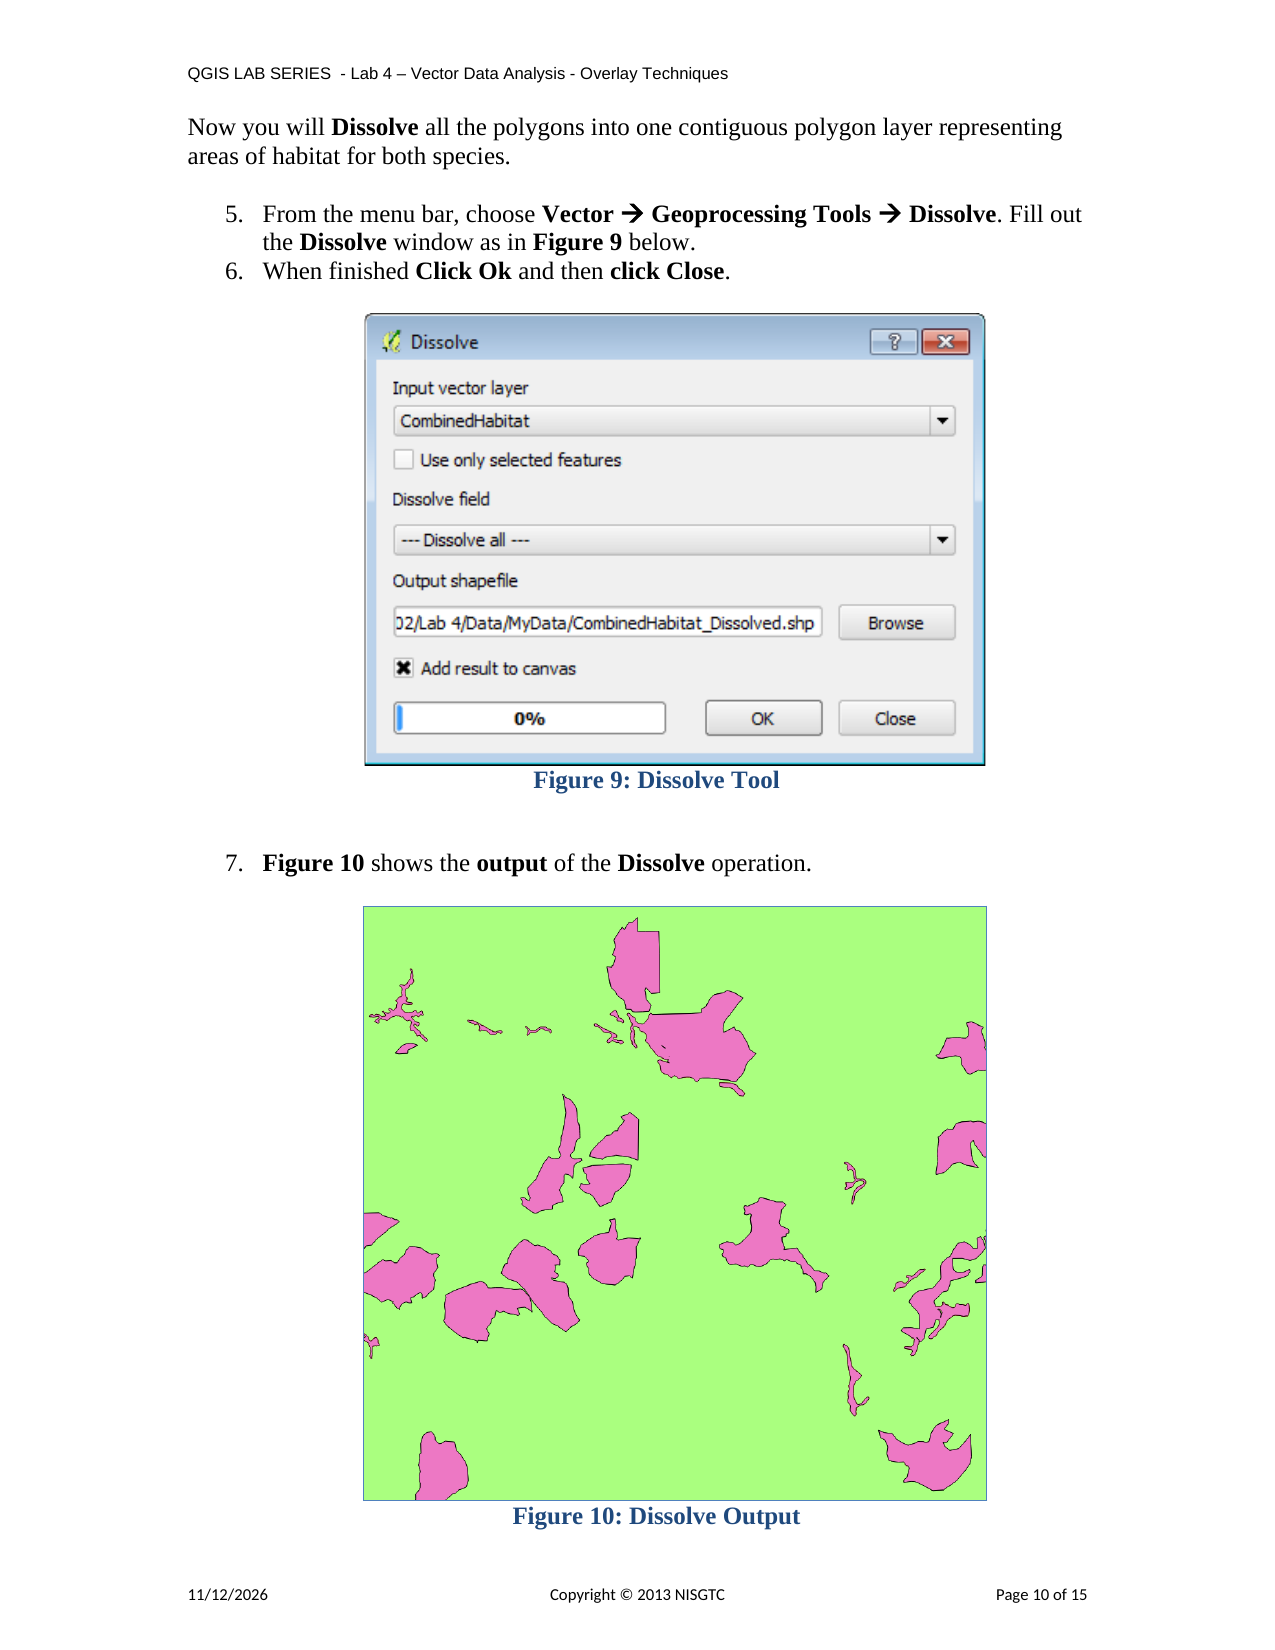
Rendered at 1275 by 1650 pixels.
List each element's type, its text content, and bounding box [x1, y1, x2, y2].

list Figure 10 shows the output of the Dissolve operation. [225, 848, 1087, 877]
list When finished Click Ok and then click Close. [225, 256, 1087, 285]
text Now you will Dissolve all the polygons into one contiguous polygon layer representing areas of habitat for both species. [187, 112, 1087, 170]
picture [364, 313, 986, 766]
picture [364, 907, 986, 1500]
text Figure 9: Dissolve Tool [225, 766, 1087, 794]
text Figure 10: Dissolve Output [225, 1501, 1087, 1530]
list From the menu bar, choose Vector Geoprocessing Tools Dissolve. Fill out the Dissolve window as in Figure 9 below. [225, 199, 1087, 256]
